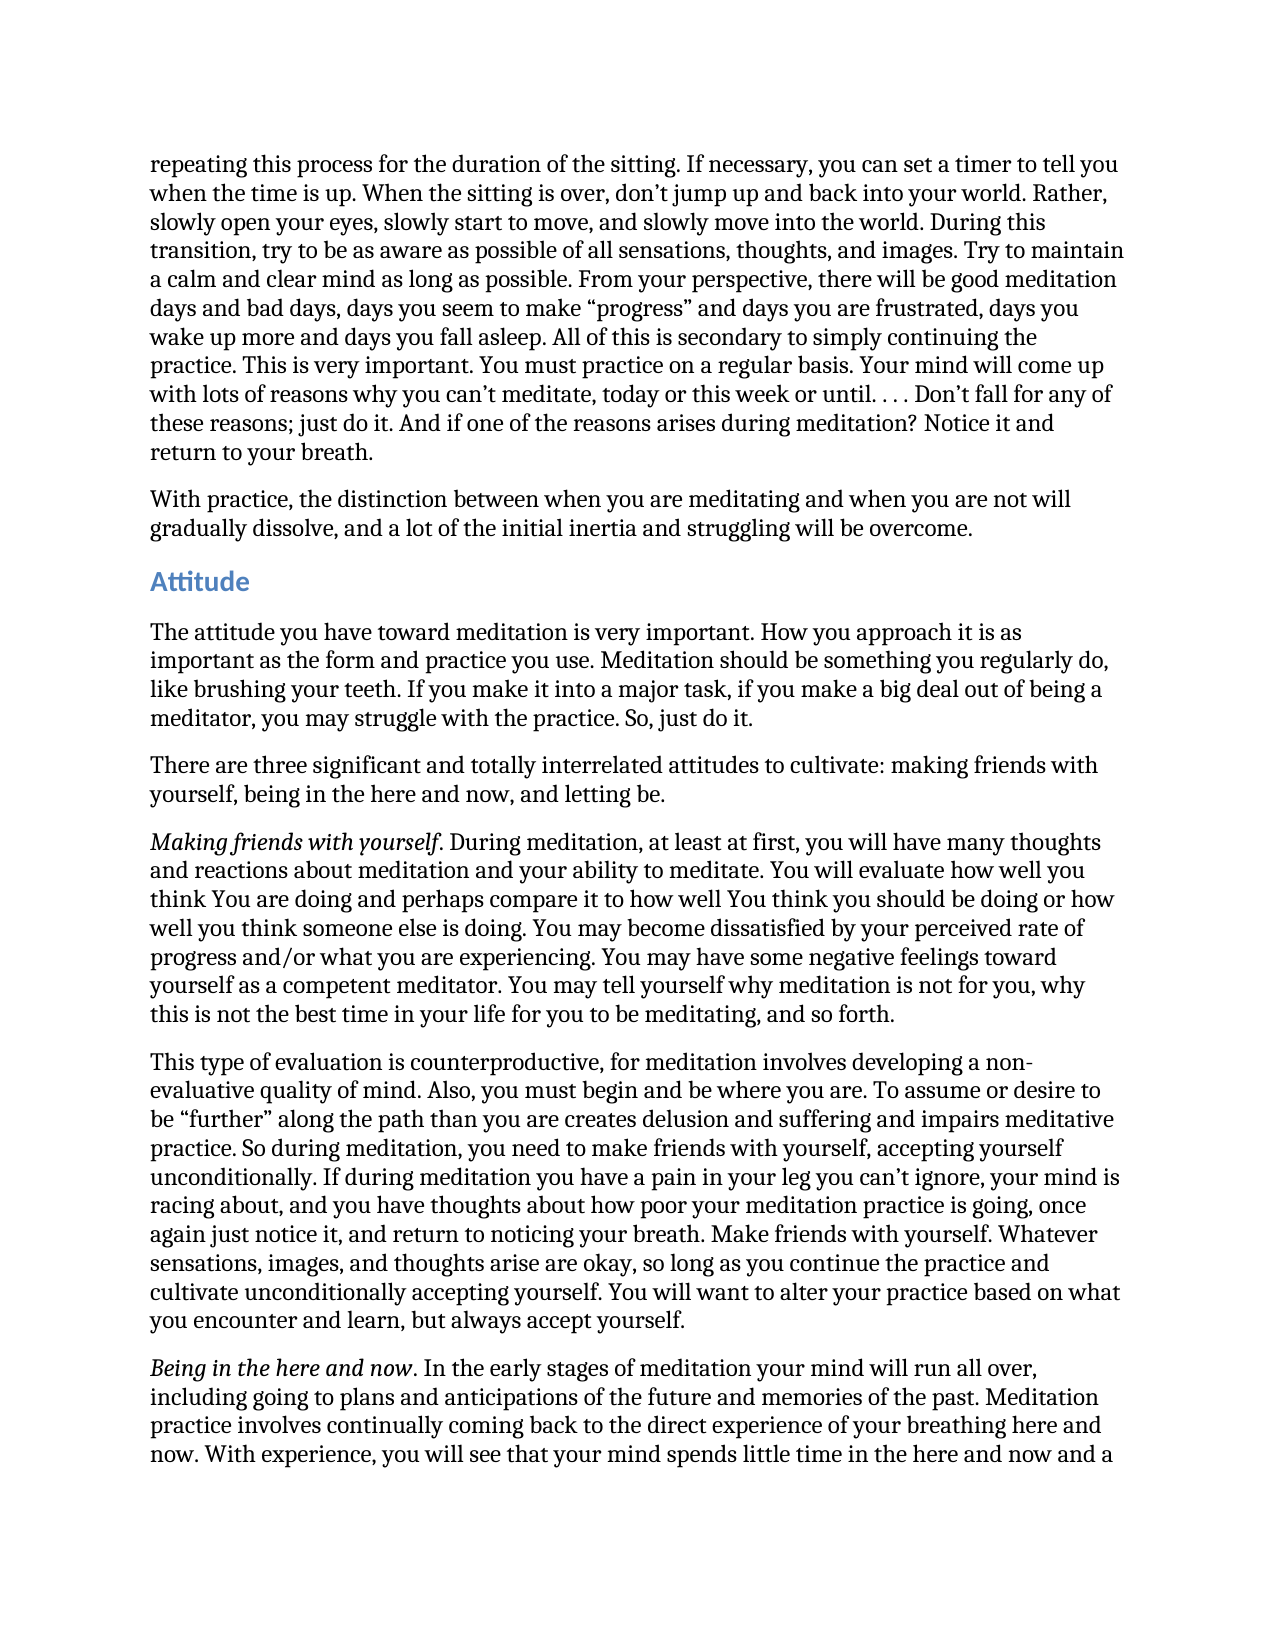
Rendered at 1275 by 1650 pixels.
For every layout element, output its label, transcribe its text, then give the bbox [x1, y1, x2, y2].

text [150, 1354, 1125, 1469]
text There are three significant and totally interrelated attitudes to cultivate: making friends with yourself, being in the here and now, and letting be. [150, 751, 1125, 809]
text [150, 150, 1125, 466]
text This type of evaluation is counterproductive, for meditation involves developing a non-evaluative quality of mind. Also, you must begin and be where you are. To assume or desire to be “further” along the path than you are creates delusion and suffering and impairs meditative practice. So during meditation, you need to make friends with yourself, accepting yourself unconditionally. If during meditation you have a pain in your leg you can’t ignore, your mind is racing about, and you have thoughts about how poor your meditation practice is going, once again just notice it, and return to noticing your breath. Make friends with yourself. Whatever sensations, images, and thoughts arise are okay, so long as you continue the practice and cultivate unconditionally accepting yourself. You will want to alter your practice based on what you encounter and learn, but always accept yourself. [150, 1048, 1125, 1335]
subtitle Attitude [150, 563, 1125, 599]
text Making friends with yourself. During meditation, at least at first, you will have many thoughts and reactions about meditation and your ability to meditate. You will evaluate how well you think You are doing and perhaps compare it to how well You think you should be doing or how well you think someone else is doing. You may become dissatisfied by your perceived rate of progress and/or what you are experiencing. You may have some negative feelings toward yourself as a competent meditator. You may tell yourself why meditation is not for you, why this is not the best time in your life for you to be meditating, and so forth. [150, 828, 1125, 1029]
text With practice, the distinction between when you are meditating and when you are not will gradually dissolve, and a lot of the initial inertia and struggling will be overcome. [150, 485, 1125, 542]
text The attitude you have toward meditation is very important. How you approach it is as important as the form and practice you use. Meditation should be something you regularly do, like brushing your teeth. If you make it into a major task, if you make a big deal out of being a meditator, you may struggle with the practice. So, just do it. [150, 618, 1125, 733]
